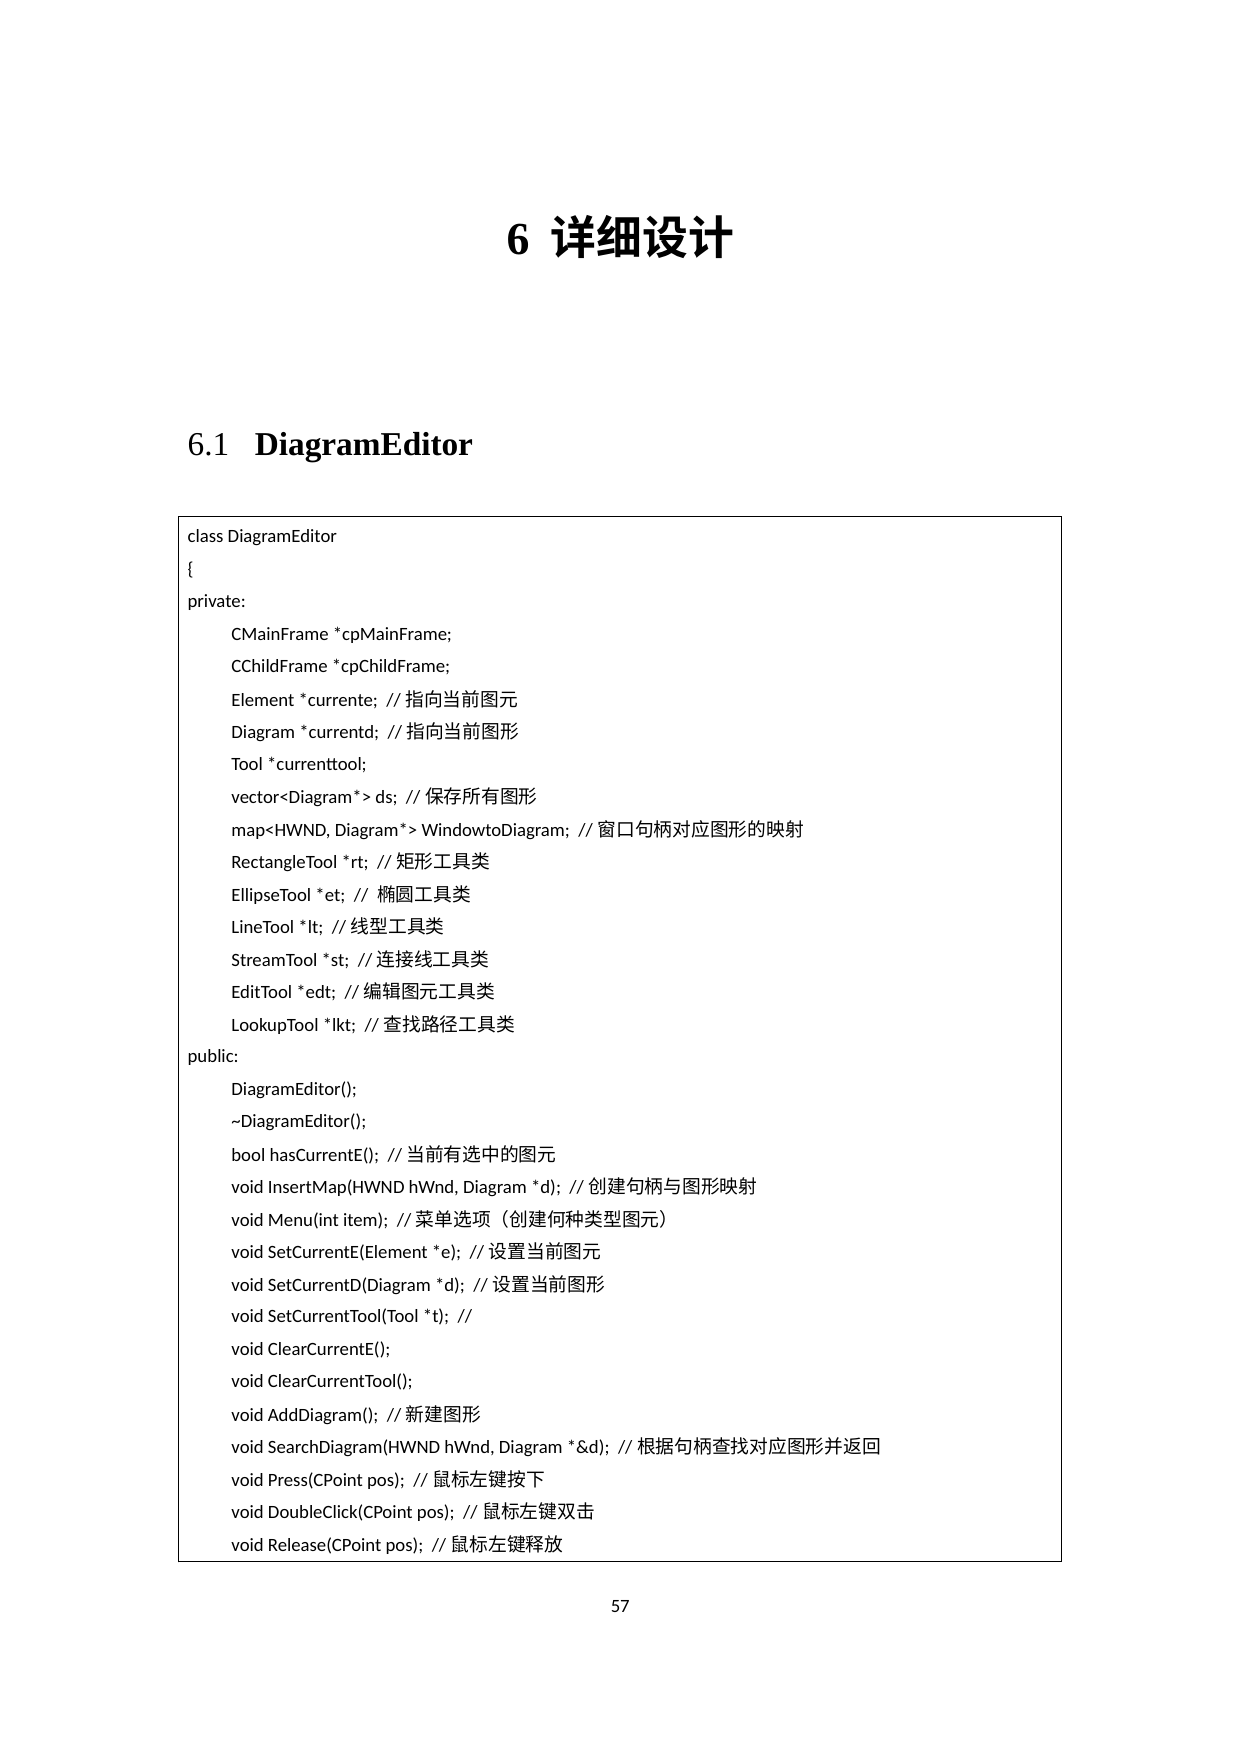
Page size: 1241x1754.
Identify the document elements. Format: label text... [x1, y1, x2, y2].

text class DiagramEditor [179, 517, 1061, 552]
text void Menu(int item); // 菜单选项（创建何种类型图元） [187, 1202, 1053, 1234]
text EditTool *edt; // 编辑图元工具类 [187, 974, 1053, 1007]
text void InsertMap(HWND hWnd, Diagram *d); // 创建句柄与图形映射 [187, 1169, 1053, 1202]
text map<HWND, Diagram*> WindowtoDiagram; // 窗口句柄对应图形的映射 [187, 812, 1053, 844]
text RectangleTool *rt; // 矩形工具类 [187, 844, 1053, 877]
text void ClearCurrentTool(); [187, 1364, 1053, 1397]
text private: [187, 584, 1053, 617]
subtitle DiagramEditor [187, 411, 1053, 476]
text void Press(CPoint pos); // 鼠标左键按下 [187, 1462, 1053, 1494]
text Element *currente; // 指向当前图元 [187, 682, 1053, 714]
text CChildFrame *cpChildFrame; [187, 649, 1053, 682]
text LineTool *lt; // 线型工具类 [187, 909, 1053, 942]
text void SetCurrentD(Diagram *d); // 设置当前图形 [187, 1267, 1053, 1299]
subtitle 详细设计 [187, 185, 1053, 283]
text void SearchDiagram(HWND hWnd, Diagram *&d); // 根据句柄查找对应图形并返回 [187, 1429, 1053, 1462]
text DiagramEditor(); [187, 1072, 1053, 1104]
text ~DiagramEditor(); [187, 1104, 1053, 1137]
text CMainFrame *cpMainFrame; [187, 617, 1053, 649]
text public: [187, 1039, 1053, 1072]
text { [187, 552, 1053, 584]
text void DoubleClick(CPoint pos); // 鼠标左键双击 [187, 1494, 1053, 1524]
text Diagram *currentd; // 指向当前图形 [187, 714, 1053, 747]
text void Release(CPoint pos); // 鼠标左键释放 [179, 1524, 1061, 1561]
text StreamTool *st; // 连接线工具类 [187, 942, 1053, 974]
text EllipseTool *et; // 椭圆工具类 [187, 877, 1053, 909]
text void ClearCurrentE(); [187, 1332, 1053, 1364]
text void SetCurrentE(Element *e); // 设置当前图元 [187, 1234, 1053, 1267]
text void SetCurrentTool(Tool *t); // [187, 1299, 1053, 1332]
text LookupTool *lkt; // 查找路径工具类 [187, 1007, 1053, 1039]
text void AddDiagram(); // 新建图形 [187, 1397, 1053, 1429]
text Tool *currenttool; [187, 747, 1053, 779]
text vector<Diagram*> ds; // 保存所有图形 [187, 779, 1053, 812]
text bool hasCurrentE(); // 当前有选中的图元 [187, 1137, 1053, 1169]
